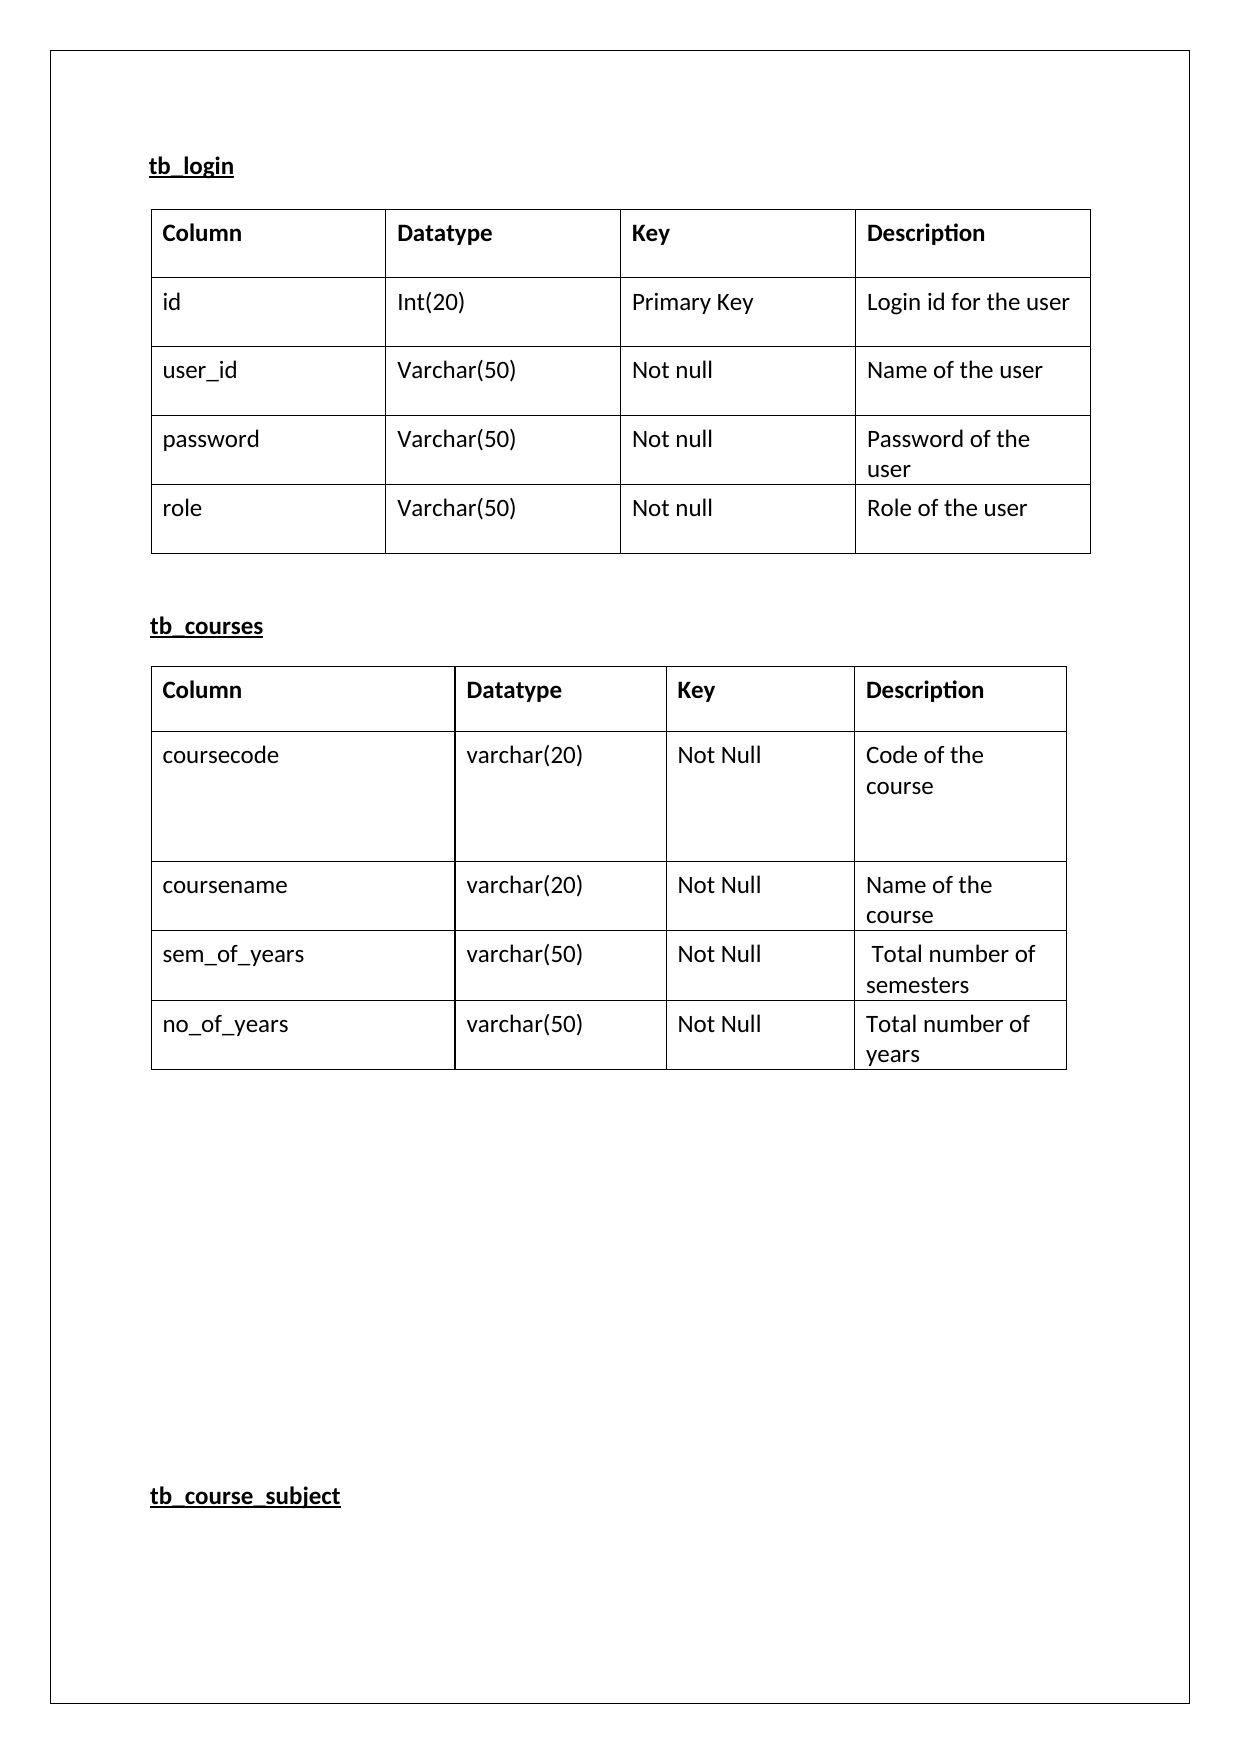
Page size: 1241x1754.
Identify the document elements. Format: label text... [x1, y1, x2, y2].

table_cell coursename [152, 862, 454, 930]
table_header Key [621, 210, 855, 277]
table_cell id [152, 278, 385, 346]
table_cell no_of_years [152, 1001, 454, 1069]
table_cell Not Null [667, 862, 854, 930]
table_cell Varchar(50) [386, 347, 620, 415]
table_cell Int(20) [386, 278, 620, 346]
table_cell password [152, 416, 385, 484]
table_cell Varchar(50) [386, 416, 620, 484]
table_cell Varchar(50) [386, 485, 620, 553]
table_header Description [855, 667, 1066, 731]
table_header Key [667, 667, 854, 731]
table_cell Name of the course [855, 862, 1066, 930]
table_cell Password of the user [856, 416, 1090, 484]
table_header Column [152, 667, 454, 731]
table_cell Not Null [667, 931, 854, 999]
table_cell Name of the user [856, 347, 1090, 415]
table_header Datatype [456, 667, 666, 731]
table_cell Not null [621, 347, 855, 415]
table_cell varchar(50) [456, 1001, 666, 1069]
table_cell Total number of years [855, 1001, 1066, 1069]
table_cell Role of the user [856, 485, 1090, 553]
table_header Column [152, 210, 385, 277]
table_cell Not null [621, 485, 855, 553]
table_cell Login id for the user [856, 278, 1090, 346]
table_cell Not Null [667, 732, 854, 861]
table_cell Code of the course [855, 732, 1066, 861]
table_cell varchar(20) [456, 862, 666, 930]
table_header Datatype [386, 210, 620, 277]
text tb_course_subject [150, 1480, 1090, 1510]
table_cell user_id [152, 347, 385, 415]
table_cell role [152, 485, 385, 553]
table_cell Not null [621, 416, 855, 484]
table_cell Not Null [667, 1001, 854, 1069]
text tb_courses [150, 610, 1090, 640]
table_cell coursecode [152, 732, 454, 861]
table_cell varchar(20) [456, 732, 666, 861]
text tb_login [148, 150, 1090, 181]
table_cell Total number of semesters [855, 931, 1066, 999]
table_cell sem_of_years [152, 931, 454, 999]
table_cell varchar(50) [456, 931, 666, 999]
table_cell Primary Key [621, 278, 855, 346]
table_header Description [856, 210, 1090, 277]
